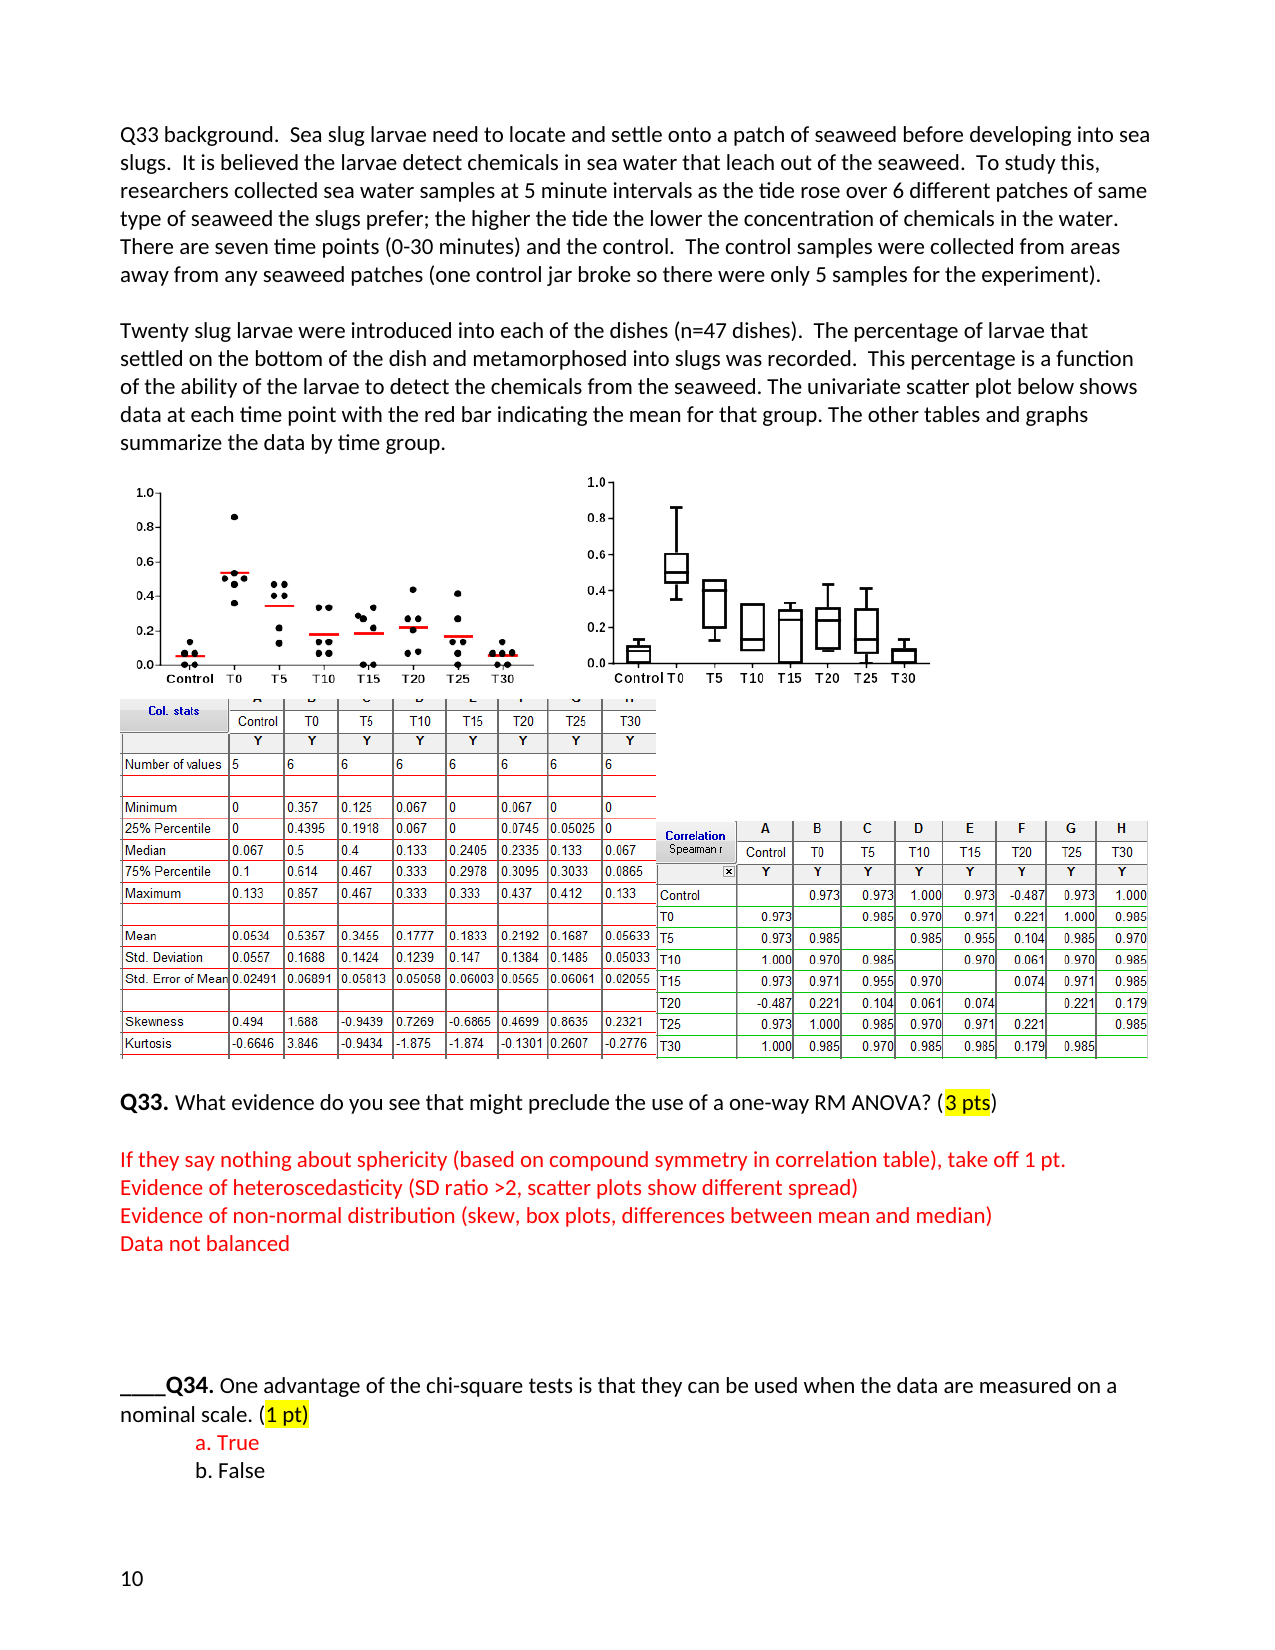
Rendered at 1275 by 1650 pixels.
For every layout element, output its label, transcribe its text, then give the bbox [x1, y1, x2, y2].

text Evidence of heteroscedasticity (SD ratio >2, scatter plots show different spread) [120, 1173, 1155, 1201]
text a. True b. False [195, 1428, 1155, 1484]
text Data not balanced [120, 1229, 1155, 1257]
text Evidence of non-normal distribution (skew, box plots, differences between mean and median) [120, 1201, 1155, 1229]
text Q33 background. Sea slug larvae need to locate and settle onto a patch of seaweed before developing into sea slugs. It is believed the larvae detect chemicals in sea water that leach out of the seaweed. To study this, researchers collected sea water samples at 5 minute intervals as the tide rose over 6 different patches of same type of seaweed the slugs prefer; the higher the tide the lower the concentration of chemicals in the water. There are seven time points (0-30 minutes) and the control. The control samples were collected from areas away from any seaweed patches (one control jar broke so there were only 5 samples for the experiment). [120, 120, 1155, 288]
text ____Q34. One advantage of the chi-square tests is that they can be used when the data are measured on a nominal scale. (1 pt) [120, 1369, 1155, 1428]
text Twenty slug larvae were introduced into each of the dishes (n=47 dishes). The percentage of larvae that settled on the bottom of the dish and metamorphosed into slugs was recorded. This percentage is a function of the ability of the larvae to detect the chemicals from the seaweed. The univariate scatter plot below shows data at each time point with the red bar indicating the mean for that group. The other tables and graphs summarize the data by time group. [120, 316, 1155, 456]
text If they say nothing about sphericity (based on compound symmetry in correlation table), take off 1 pt. [120, 1145, 1155, 1173]
text Q33. What evidence do you see that might preclude the use of a one-way RM ANOVA? (3 pts) [120, 1086, 1155, 1117]
picture [120, 699, 1148, 1059]
